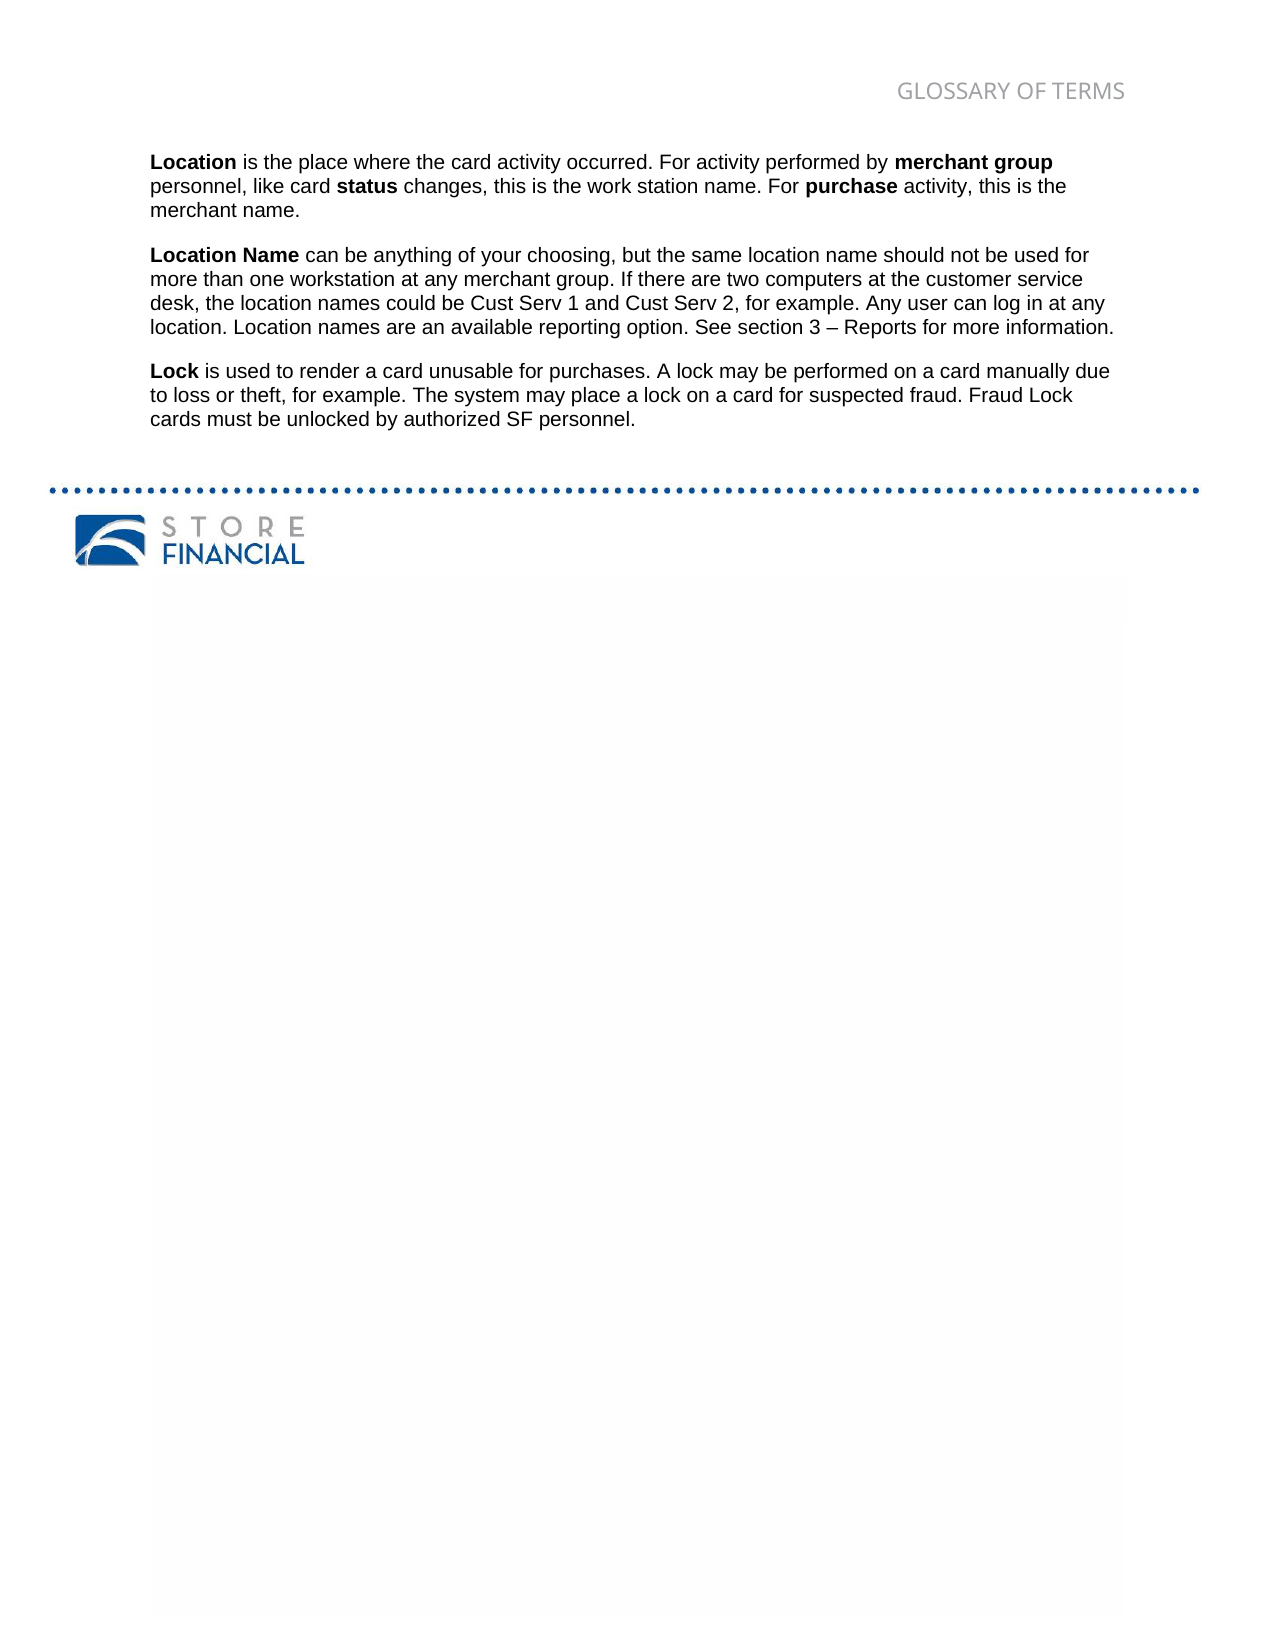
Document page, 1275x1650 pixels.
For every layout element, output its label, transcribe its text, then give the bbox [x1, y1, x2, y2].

text Location Name can be anything of your choosing, but the same location name should not be used for more than one workstation at any merchant group. If there are two computers at the customer service desk, the location names could be Cust Serv 1 and Cust Serv 2, for example. Any user can log in at any location. Location names are an available reporting option. See section 3 – Reports for more information. [150, 243, 1125, 338]
picture [0, 458, 1250, 1619]
text Location is the place where the card activity occurred. For activity performed by merchant group personnel, like card status changes, this is the work station name. For purchase activity, this is the merchant name. [150, 150, 1125, 222]
text Lock is used to render a card unusable for purchases. A lock may be performed on a card manually due to loss or theft, for example. The system may place a lock on a card for suspected fraud. Fraud Lock cards must be unlocked by authorized SF personnel. [150, 359, 1125, 431]
